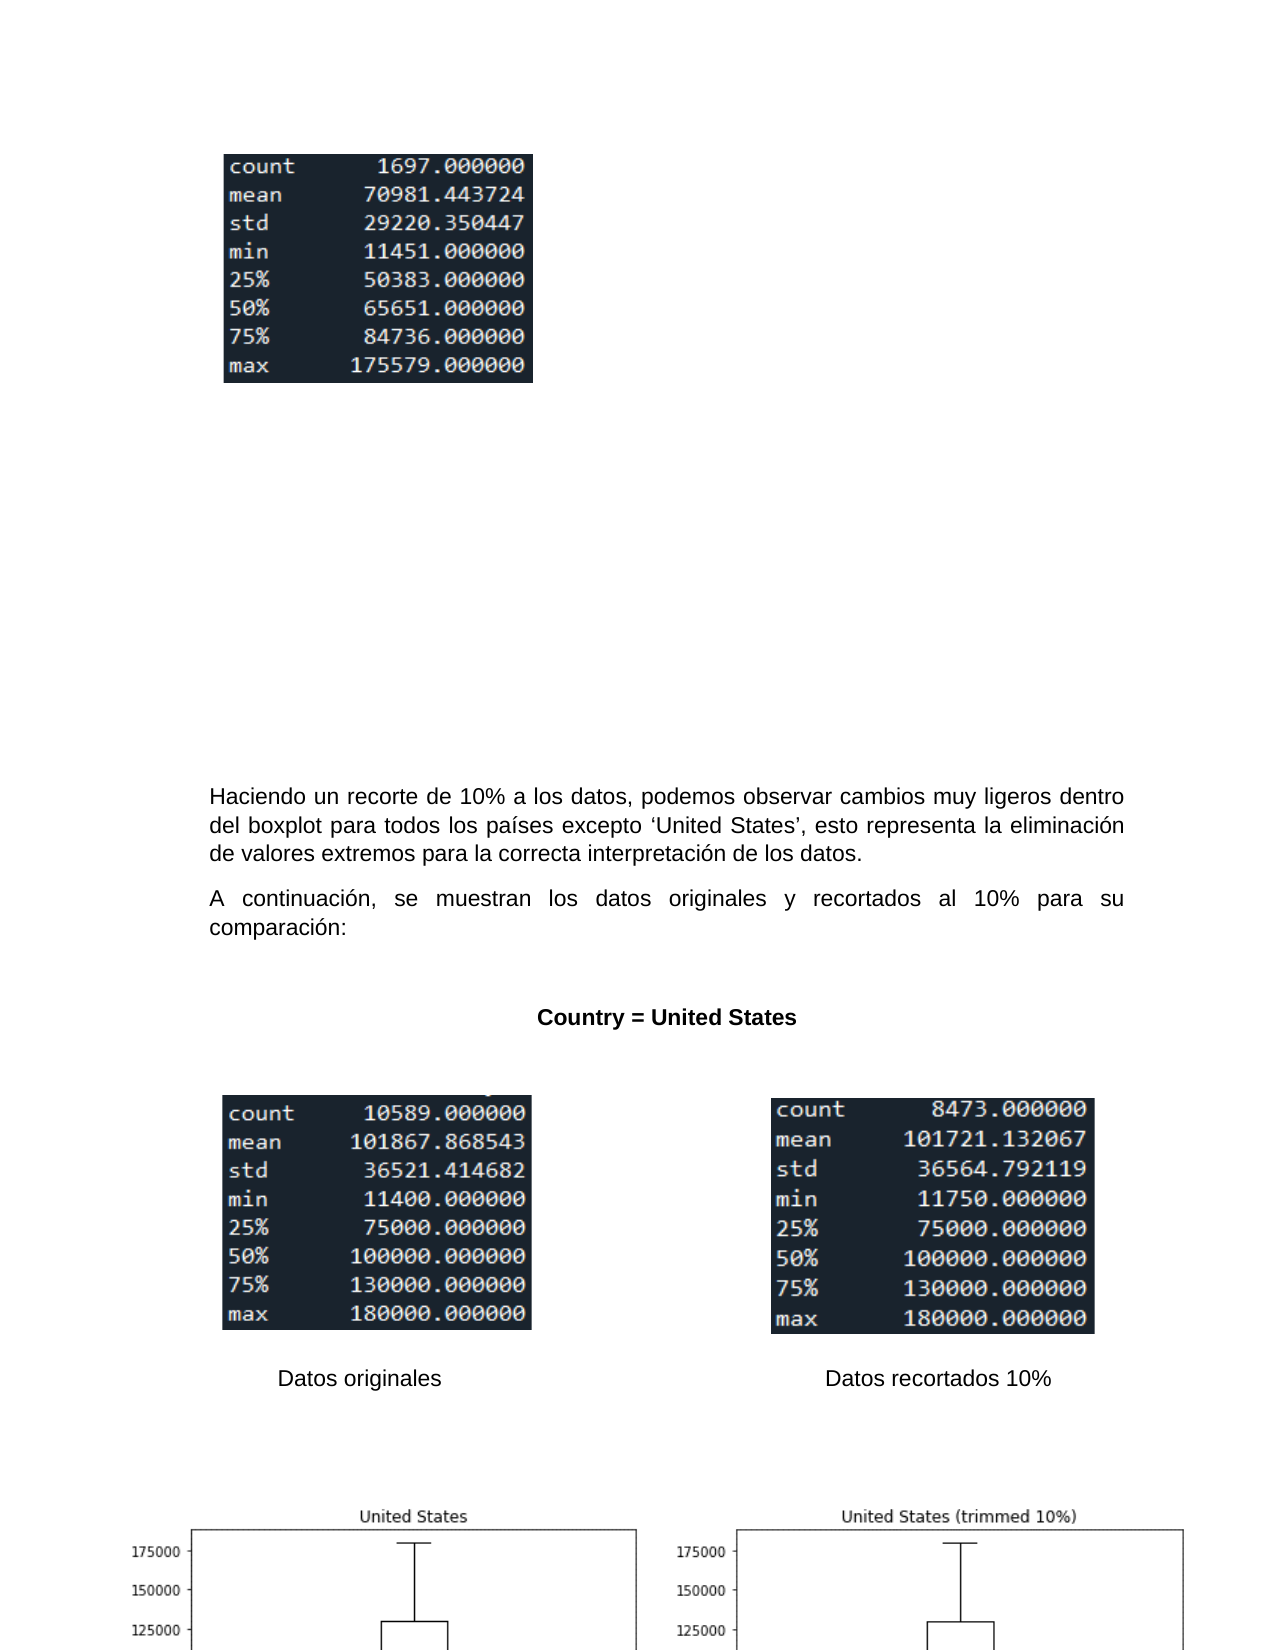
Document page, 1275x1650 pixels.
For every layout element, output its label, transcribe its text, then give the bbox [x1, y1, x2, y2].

text Haciendo un recorte de 10% a los datos, podemos observar cambios muy ligeros dentro del boxplot para todos los países excepto ‘United States’, esto representa la eliminación de valores extremos para la correcta interpretación de los datos. [209, 783, 1125, 866]
picture [122, 1500, 645, 1650]
picture [771, 1098, 1095, 1334]
picture [222, 1095, 532, 1330]
picture [223, 154, 533, 383]
text Datos originales Datos recortados 10% [209, 1365, 1125, 1391]
picture [667, 1500, 1192, 1650]
text Country = United States [209, 1004, 1125, 1030]
text A continuación, se muestran los datos originales y recortados al 10% para su comparación: [209, 885, 1125, 940]
